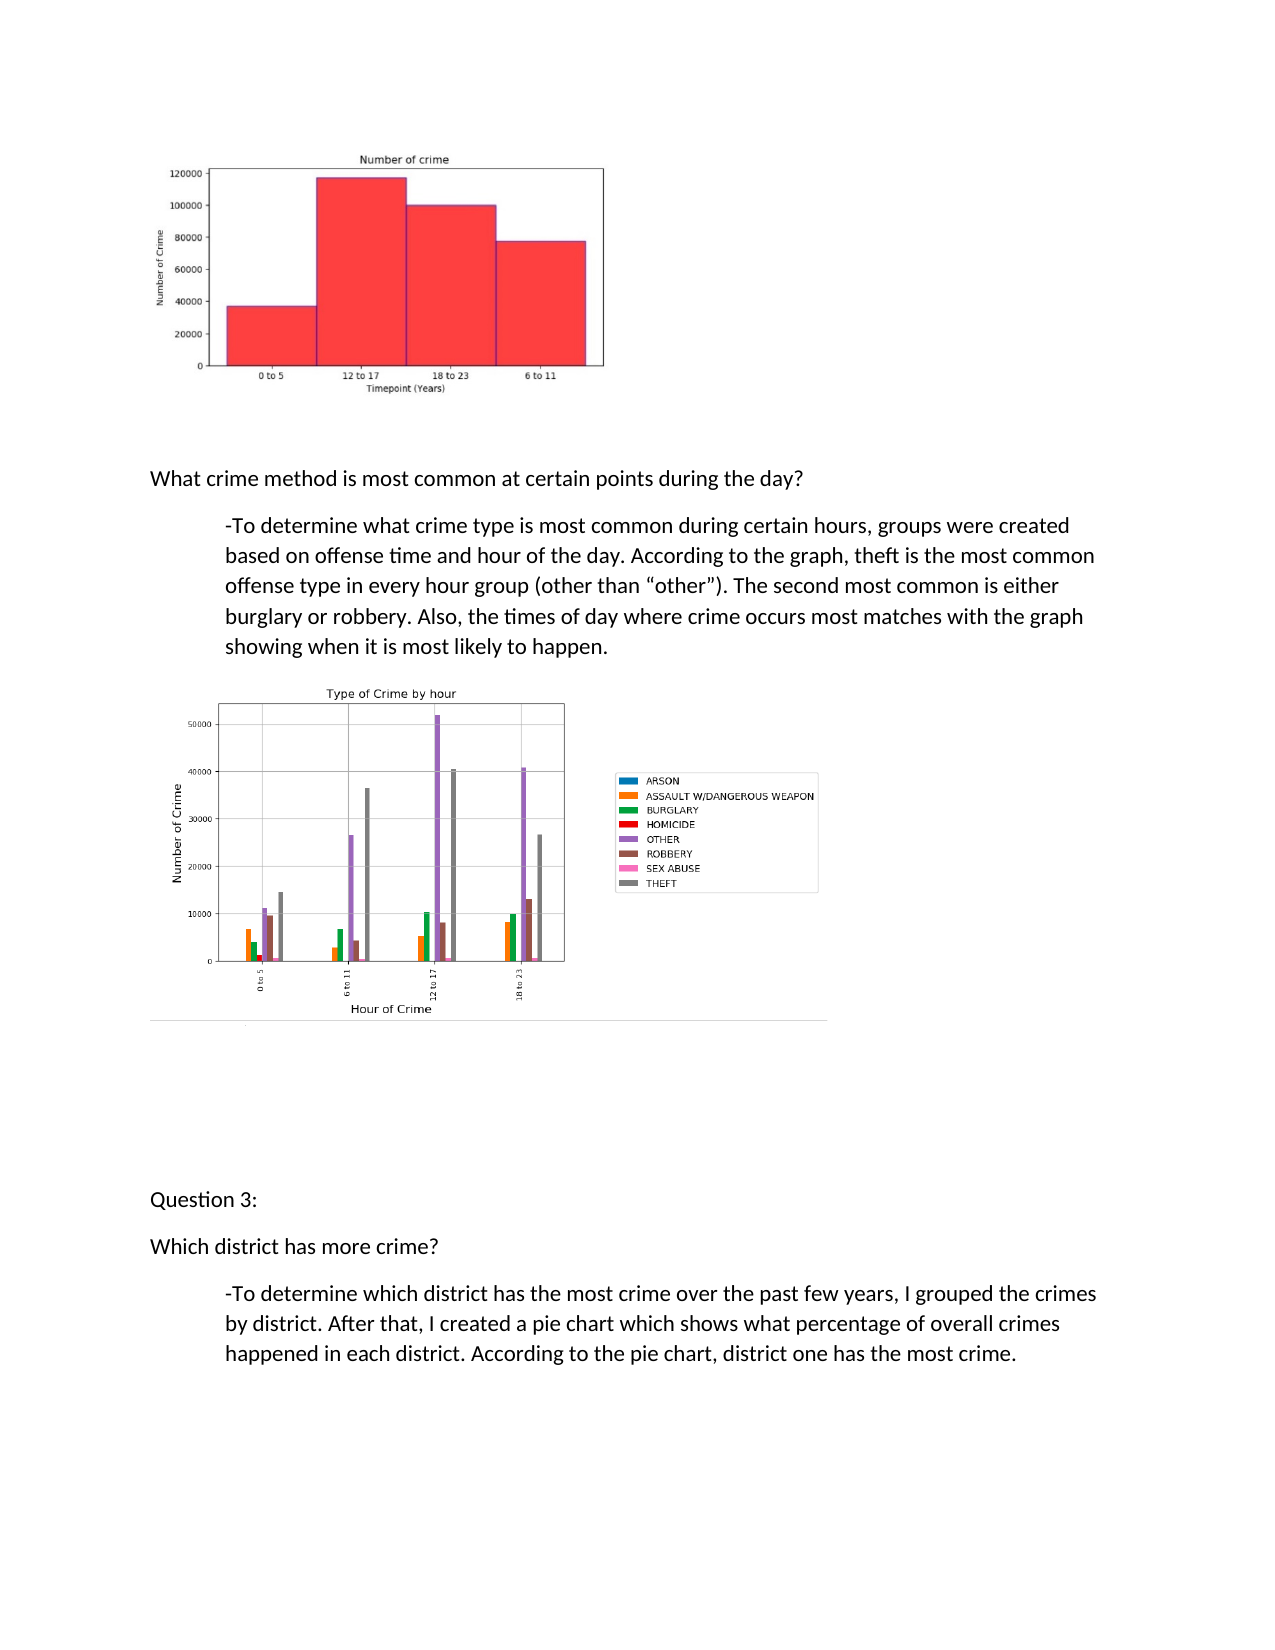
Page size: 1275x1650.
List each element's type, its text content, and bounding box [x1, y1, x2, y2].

text What crime method is most common at certain points during the day? [150, 464, 1125, 492]
text Which district has more crime? [150, 1232, 1125, 1260]
text -To determine which district has the most crime over the past few years, I grouped the crimes by district. After that, I created a pie chart which shows what percentage of overall crimes happened in each district. According to the pie chart, district one has the most crime. [225, 1279, 1125, 1368]
text -To determine what crime type is most common during certain hours, groups were created based on offense time and hour of the day. According to the graph, theft is the most common offense type in every hour group (other than “other”). The second most common is either burglary or robbery. Also, the times of day where crime occurs most matches with the graph showing when it is most likely to happen. [225, 511, 1125, 660]
picture [150, 150, 611, 399]
picture [150, 678, 828, 1026]
text Question 3: [150, 1185, 1125, 1213]
